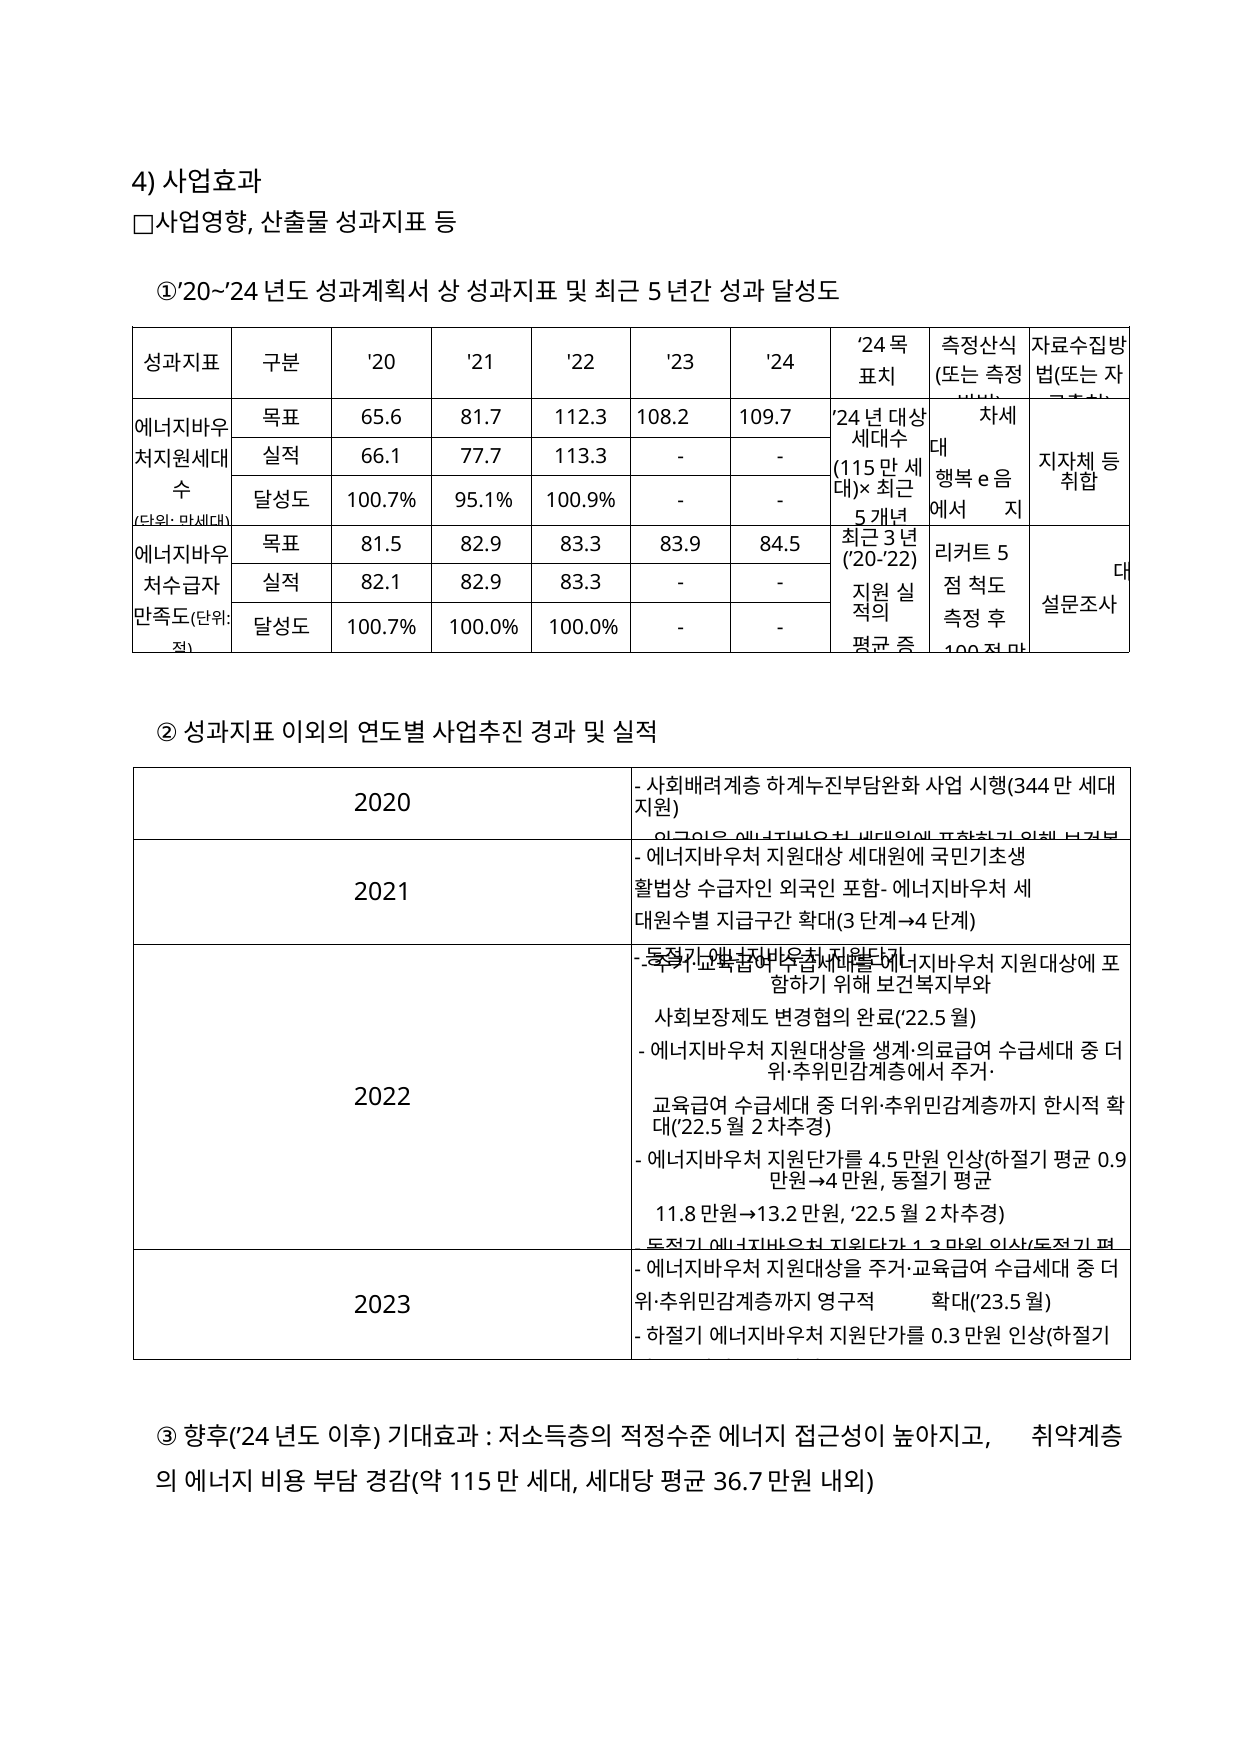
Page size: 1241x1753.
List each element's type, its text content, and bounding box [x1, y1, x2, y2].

table_cell 실적 [232, 438, 331, 475]
table_cell - [631, 603, 730, 651]
table_cell 83.3 [532, 564, 630, 602]
table_header 구분 [232, 328, 331, 398]
table_cell 109.7 [731, 399, 830, 437]
table_header 측정산식 (또는 측정방법) [930, 328, 1029, 398]
table_cell 리커트 5점 척도 측정 후 100점 만점으로 환산 [930, 526, 1029, 651]
table_header 성과지표 [133, 328, 231, 398]
table_cell - [631, 564, 730, 602]
table_cell 108.2 [631, 399, 730, 437]
table_cell 81.7 [432, 399, 531, 437]
table_cell - 에너지바우처 지원대상 세대원에 국민기초생활법상 수급자인 외국인 포함- 에너지바우처 세대원수별 지급구간 확대(3단계→4단계) [632, 840, 1130, 943]
table_cell 지자체 등 취합 [1030, 399, 1129, 525]
table_cell 달성도 [232, 476, 331, 525]
table_header '22 [532, 328, 630, 398]
table_cell 설문조사 [1030, 526, 1129, 651]
text 4) 사업효과 □사업영향, 산출물 성과지표 등 [131, 160, 529, 239]
table_cell 83.3 [532, 526, 630, 563]
table_header 자료수집방법(또는 자료출처) [1030, 328, 1129, 398]
table_cell 112.3 [532, 399, 630, 437]
table_cell 100.7% [332, 476, 431, 525]
table_cell 최근3년(’20-’22) 지원 실적의 평균 증가율 반영 [831, 526, 929, 651]
table_header ‘24목표치 산출근거 [831, 328, 929, 398]
table_cell 100.0% [432, 603, 531, 651]
table_cell 2022 [134, 945, 631, 1248]
table_header '23 [631, 328, 730, 398]
table_cell 목표 [232, 399, 331, 437]
table_cell 95.1% [432, 476, 531, 525]
table_cell 에너지바우처수급자 만족도(단위: 점) [133, 526, 231, 651]
table_cell - [631, 476, 730, 525]
table_cell - [631, 438, 730, 475]
table_cell ’24년 대상세대수 (115만 세대)× 최근 5개년 발급률 가중평균(95.4% ) [831, 399, 929, 525]
table_header '24 [731, 328, 830, 398]
table_cell 100.7% [332, 603, 431, 651]
table_cell 100.0% [532, 603, 630, 651]
table_cell - 주거·교육급여 수급세대를 에너지바우처 지원대상에 포함하기 위해 보건복지부와 사회보장제도 변경협의 완료(‘22.5월) - 에너지바우처 지원대상을 생계·의료급여 수급세대 중 더위·추위민감계층에서 주거· 교육급여 수급세대 중 더위·추위민감계층까지 한시적 확대(’22.5월 2차추경) - 에너지바우처 지원단가를 4.5만원 인상(하절기 평균 0.9만원→4만원, 동절기 평균 11.8만원→13.2만원, ‘22.5월 2차추경) - 동절기 에너지바우처 지원단가 1.3만원 인상(동절기 평균 지원금액 13.2만원→14.5만원, ’22.10월) - 취약계층 난방비 지원 강화를 위해 동절기 에너지바우처 지원단가 총 15.9만원(0.7만원 (’23.1월), 15.2만원(’23.2월)) 한시적 인상(14.5만원→30.4만원) [632, 945, 1130, 1248]
table_cell 100.9% [532, 476, 630, 525]
table_cell 77.7 [432, 438, 531, 475]
table_cell 차세대 행복e음에서 지원세대수 취합·추출 [930, 399, 1029, 525]
table_header 2020 [134, 768, 631, 839]
table_cell - [731, 603, 830, 651]
table_cell 2021 [134, 840, 631, 943]
text ③향후(’24년도 이후) 기대효과 : 저소득층의 적정수준 에너지 접근성이 높아지고, 취약계층의 에너지 비용 부담 경감(약 115만 세대, 세대당 평균 36.7만원 내외) [155, 1410, 1129, 1500]
table_header '20 [332, 328, 431, 398]
table_cell 2023 [134, 1250, 631, 1359]
table_cell 65.6 [332, 399, 431, 437]
text ②성과지표 이외의 연도별 사업추진 경과 및 실적 [155, 721, 1129, 746]
table_cell 82.1 [332, 564, 431, 602]
table_cell 실적 [232, 564, 331, 602]
table_cell 81.5 [332, 526, 431, 563]
table_header - 사회배려계층 하계누진부담완화 사업 시행(344만 세대 지원) - 외국인을 에너지바우처 세대원에 포함하기 위해 보건복지부와 사회보장제도 변경협의 완료(‘20.9월) [632, 768, 1130, 839]
table_cell - [731, 438, 830, 475]
table_cell 82.9 [432, 526, 531, 563]
table_cell 82.9 [432, 564, 531, 602]
table_cell 목표 [232, 526, 331, 563]
text ①’20~’24년도 성과계획서 상 성과지표 및 최근 5년간 성과 달성도 [155, 279, 1129, 305]
table_cell 84.5 [731, 526, 830, 563]
table_cell 에너지바우처지원세대수 (단위: 만세대) [133, 399, 231, 525]
table_header '21 [432, 328, 531, 398]
table_cell - [731, 476, 830, 525]
table_cell 83.9 [631, 526, 730, 563]
table_cell - 에너지바우처 지원대상을 주거·교육급여 수급세대 중 더위·추위민감계층까지 영구적 확대(’23.5월) - 하절기 에너지바우처 지원단가를 0.3만원 인상(하절기 평균 4만원→4.3만원) [632, 1250, 1130, 1359]
table_cell 113.3 [532, 438, 630, 475]
table_cell 달성도 [232, 603, 331, 651]
table_cell - [731, 564, 830, 602]
table_cell 66.1 [332, 438, 431, 475]
